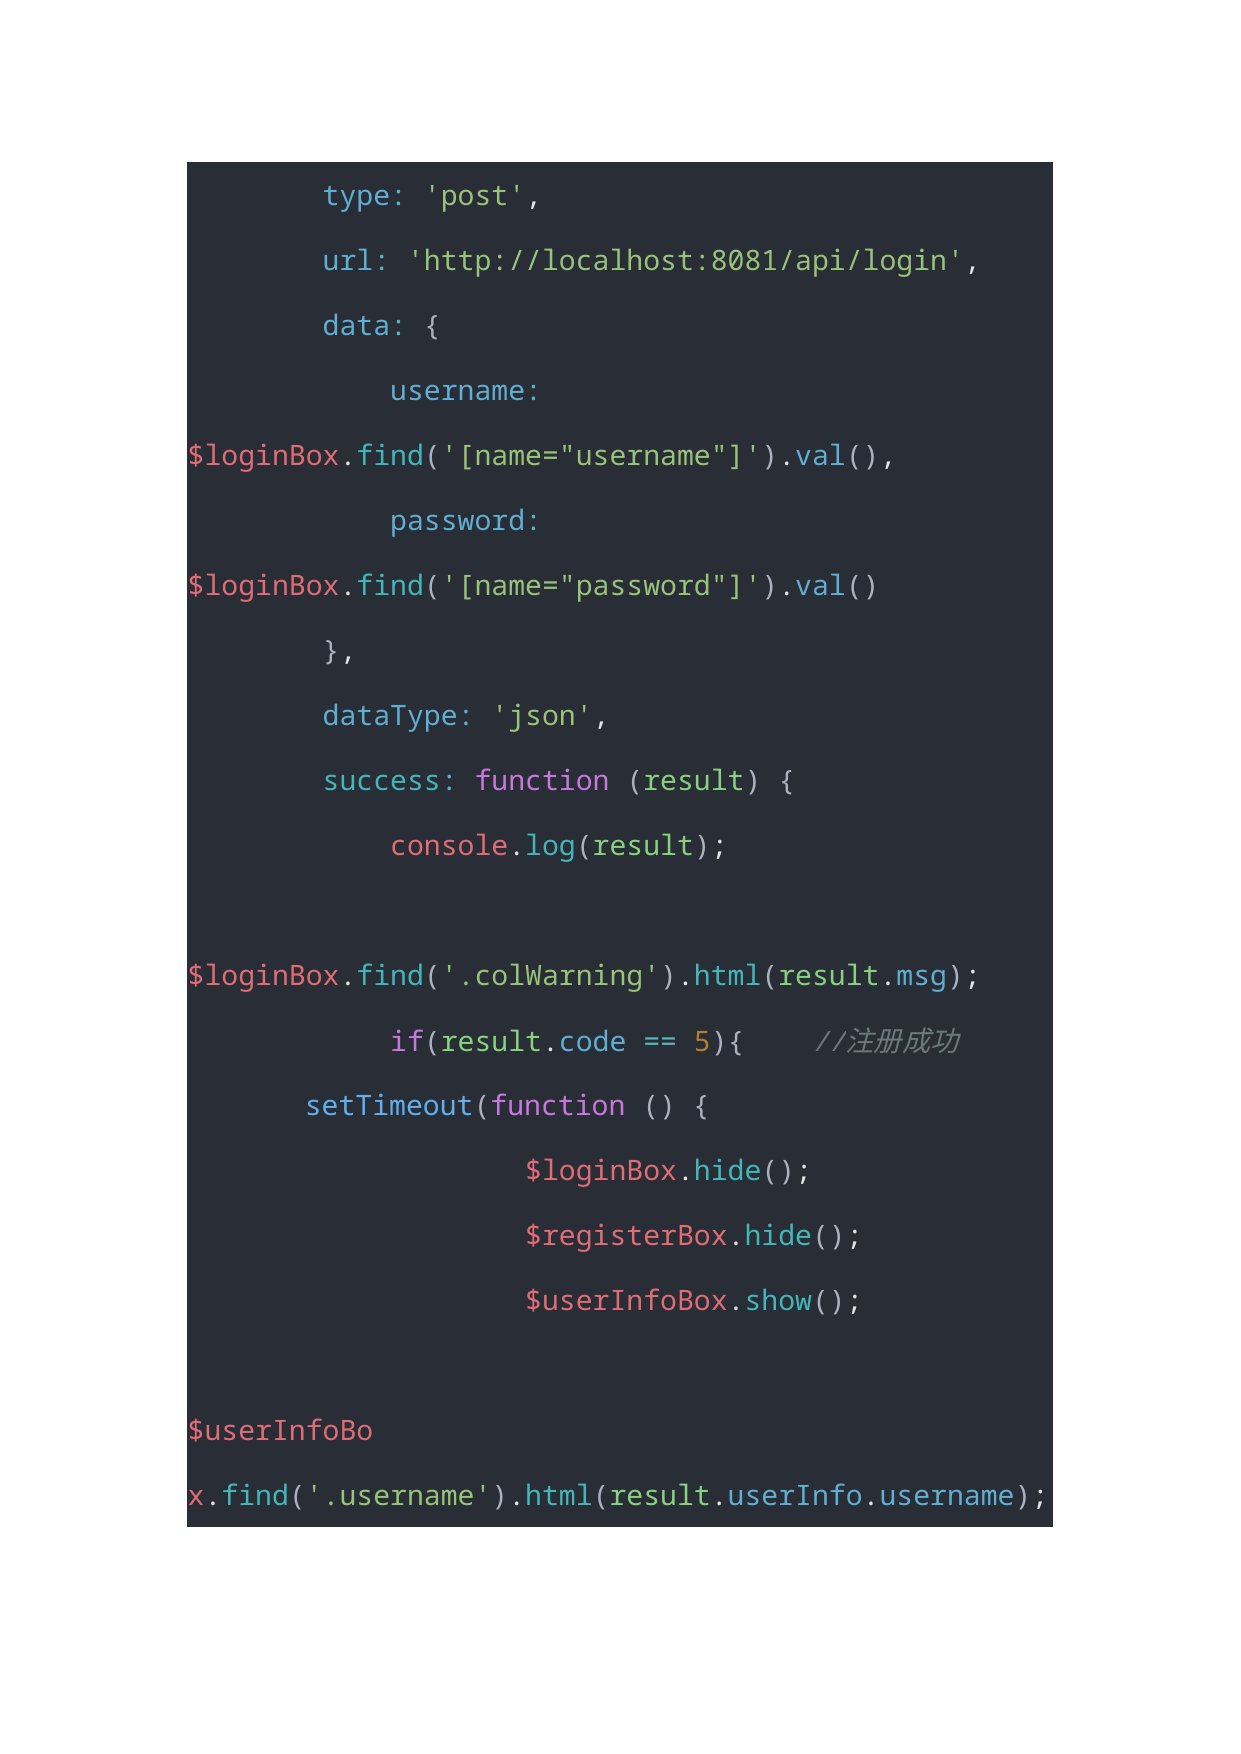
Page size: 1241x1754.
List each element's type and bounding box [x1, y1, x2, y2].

text [187, 162, 1053, 1527]
